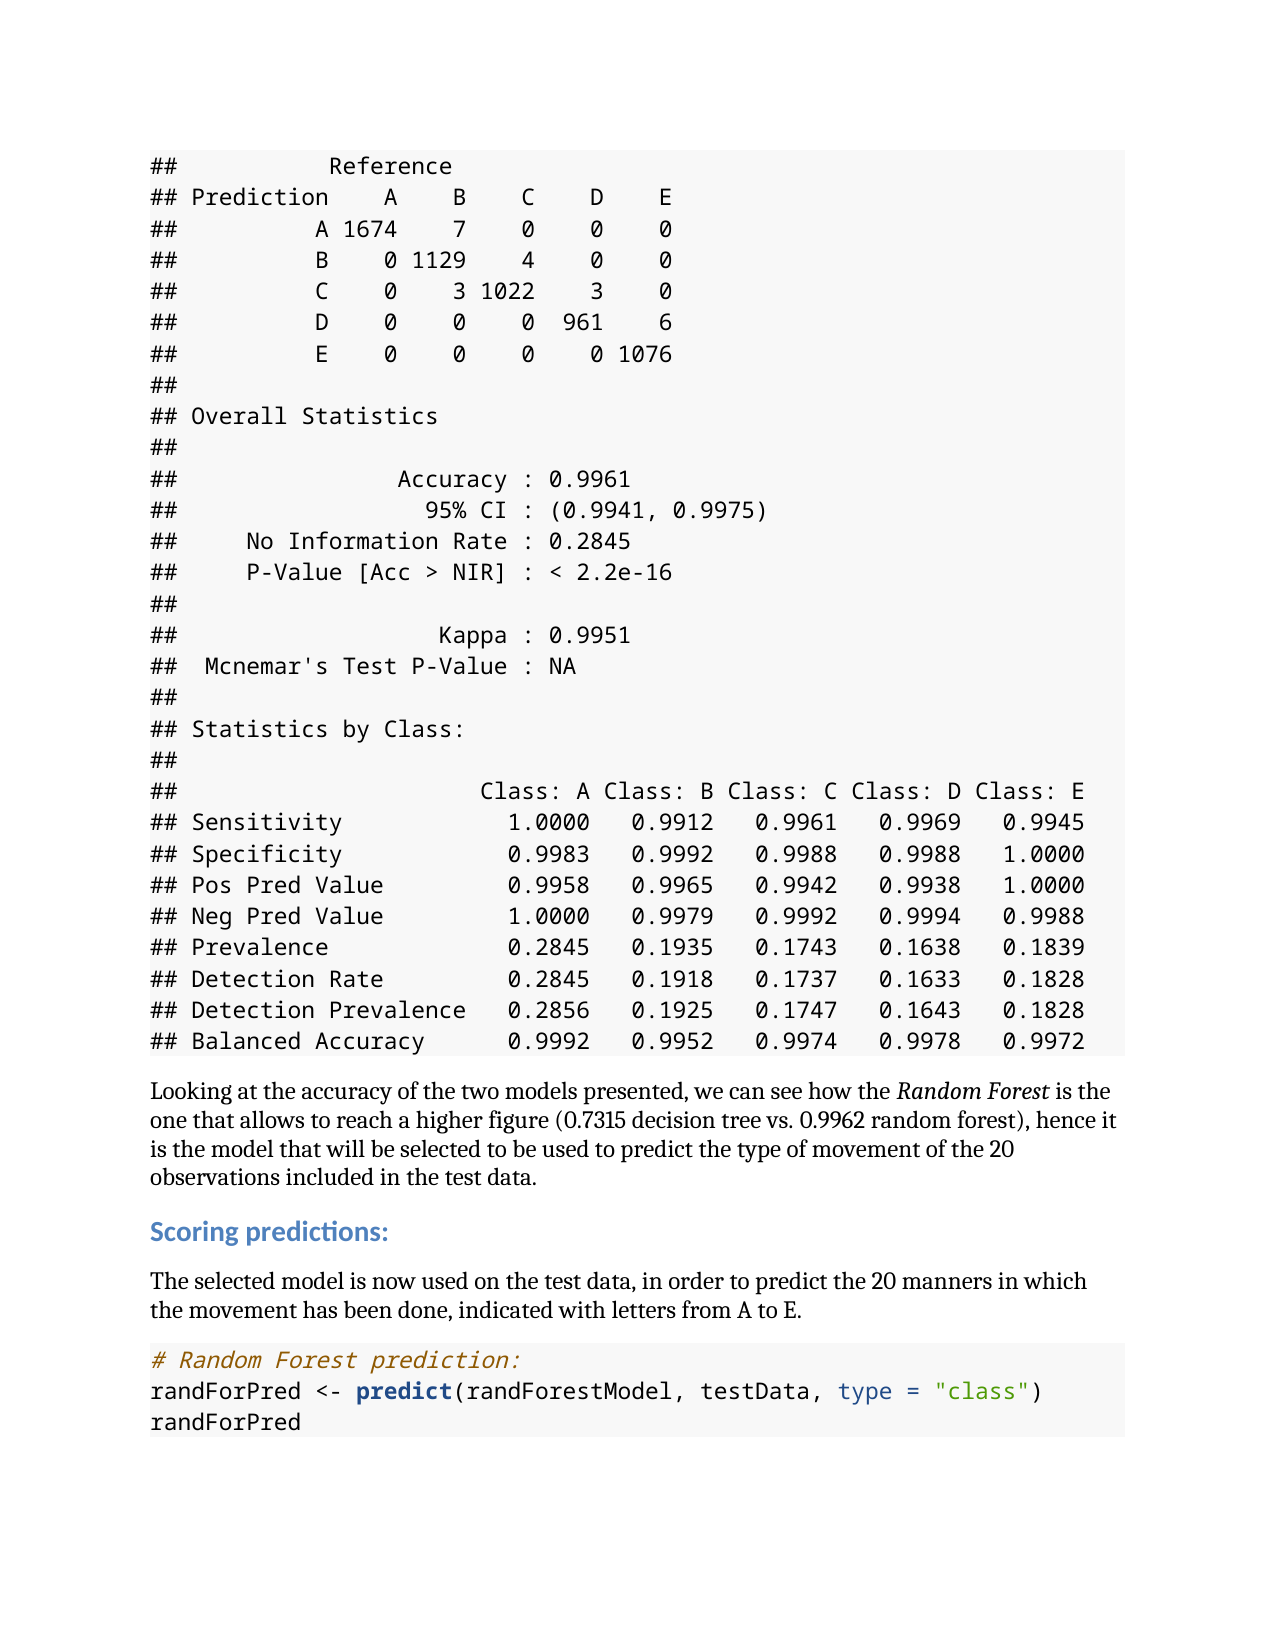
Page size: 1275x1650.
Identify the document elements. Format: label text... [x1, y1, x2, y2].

text The selected model is now used on the test data, in order to predict the 20 manners in which the movement has been done, indicated with letters from A to E. [150, 1267, 1125, 1325]
text # Random Forest prediction: randForPred <- predict(randForestModel, testData, type = "class") randForPred [150, 1343, 1125, 1437]
subtitle Scoring predictions: [150, 1213, 1125, 1248]
text Looking at the accuracy of the two models presented, we can see how the Random Forest is the one that allows to reach a higher figure (0.7315 decision tree vs. 0.9962 random forest), hence it is the model that will be selected to be used to predict the type of movement of the 20 observations included in the test data. [150, 1077, 1125, 1192]
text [150, 150, 1125, 1056]
